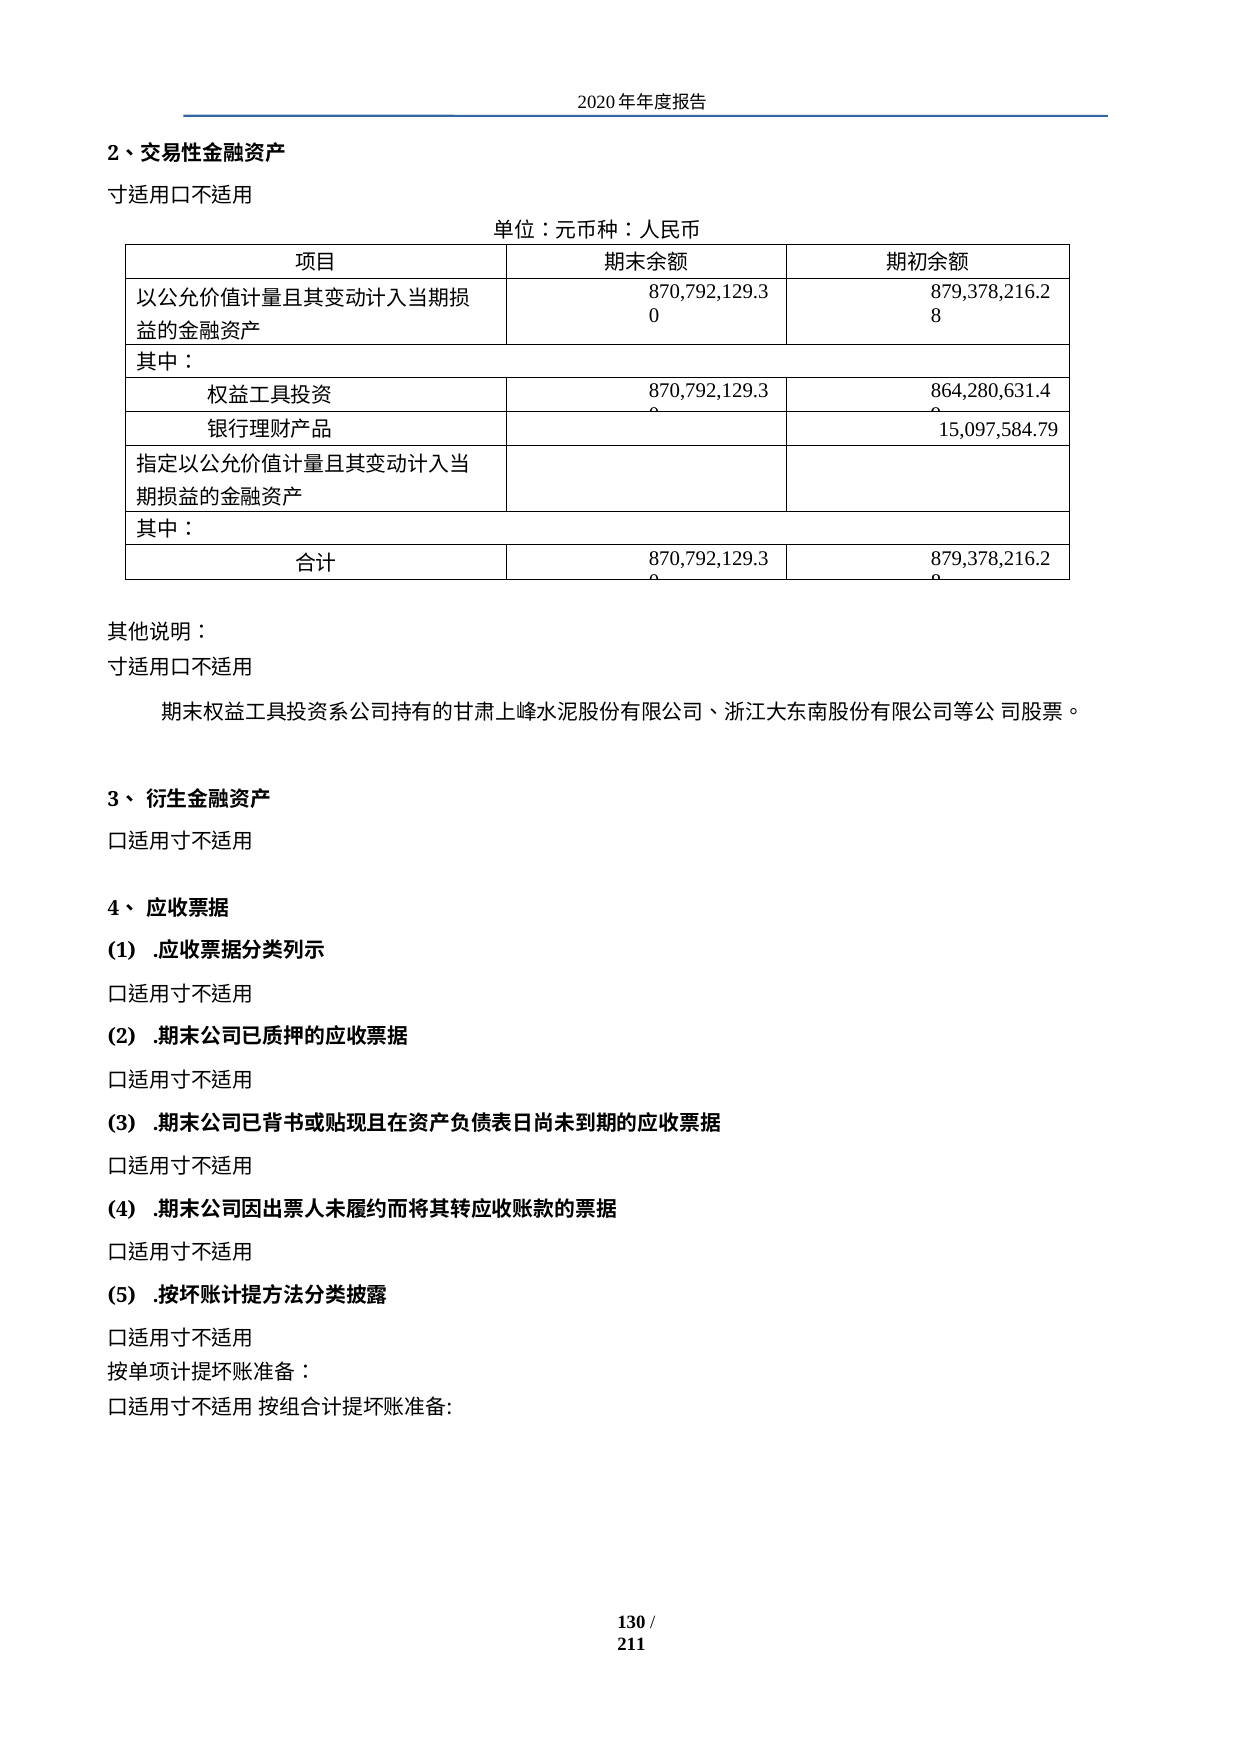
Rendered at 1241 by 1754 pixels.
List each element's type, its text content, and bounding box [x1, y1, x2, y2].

list .期末公司已背书或贴现且在资产负债表日尚未到期的应收票据 [107, 1108, 1087, 1136]
list .期末公司已质押的应收票据 [107, 1022, 1087, 1050]
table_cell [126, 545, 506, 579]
text 其他说明： [107, 617, 1087, 646]
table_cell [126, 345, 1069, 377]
text 口适用寸不适用 按组合计提坏账准备: [107, 1392, 1087, 1421]
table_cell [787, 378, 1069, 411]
text 口适用寸不适用 [107, 1323, 1087, 1351]
text 口适用寸不适用 [107, 1065, 1087, 1093]
text 单位：元币种：人民币 [107, 215, 1087, 244]
text 口适用寸不适用 [107, 979, 1087, 1007]
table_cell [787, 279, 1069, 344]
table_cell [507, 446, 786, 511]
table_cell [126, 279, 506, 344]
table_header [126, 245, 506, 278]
text 口适用寸不适用 [107, 1237, 1087, 1265]
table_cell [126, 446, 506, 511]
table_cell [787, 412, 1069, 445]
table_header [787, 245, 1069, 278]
text 口适用寸不适用 [107, 827, 1087, 855]
list .期末公司因出票人未履约而将其转应收账款的票据 [107, 1194, 1087, 1222]
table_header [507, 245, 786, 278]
text 口适用寸不适用 [107, 1151, 1087, 1179]
text 4、 应收票据 [107, 893, 1087, 921]
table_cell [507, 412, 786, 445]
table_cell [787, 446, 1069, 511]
text 按单项计提坏账准备： [107, 1357, 1087, 1386]
text 3、 衍生金融资产 [107, 784, 1087, 812]
text 寸适用口不适用 [107, 181, 1087, 209]
list .应收票据分类列示 [107, 936, 1087, 964]
text 期末权益工具投资系公司持有的甘肃上峰水泥股份有限公司、浙江大东南股份有限公司等公 司股票。 [107, 681, 1087, 729]
text 寸适用口不适用 [107, 652, 1087, 681]
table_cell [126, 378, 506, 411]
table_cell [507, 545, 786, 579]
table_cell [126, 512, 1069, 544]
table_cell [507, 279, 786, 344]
text 2、交易性金融资产 [107, 138, 1087, 166]
list .按坏账计提方法分类披露 [107, 1280, 1087, 1308]
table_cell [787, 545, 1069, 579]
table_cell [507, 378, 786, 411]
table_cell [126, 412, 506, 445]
